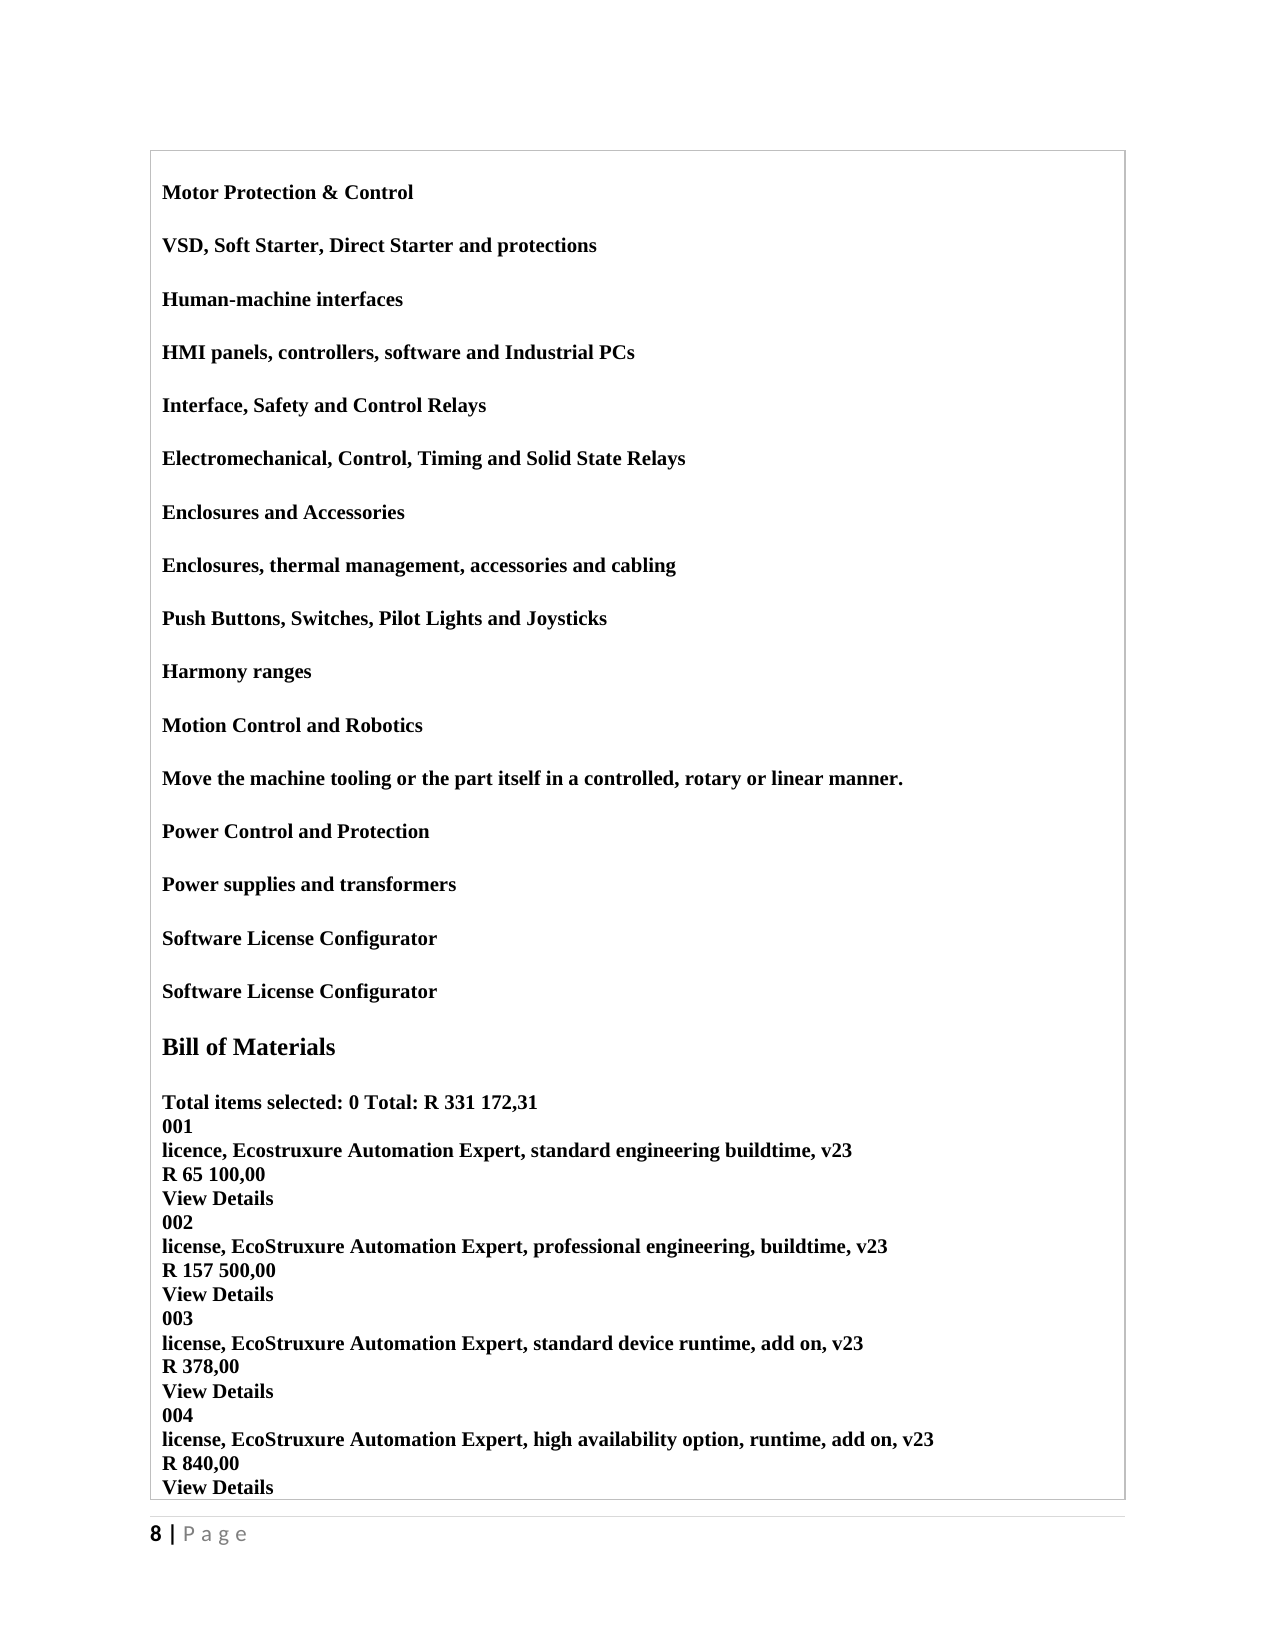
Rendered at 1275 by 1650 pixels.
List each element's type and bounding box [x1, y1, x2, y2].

table_cell [151, 151, 1124, 1499]
